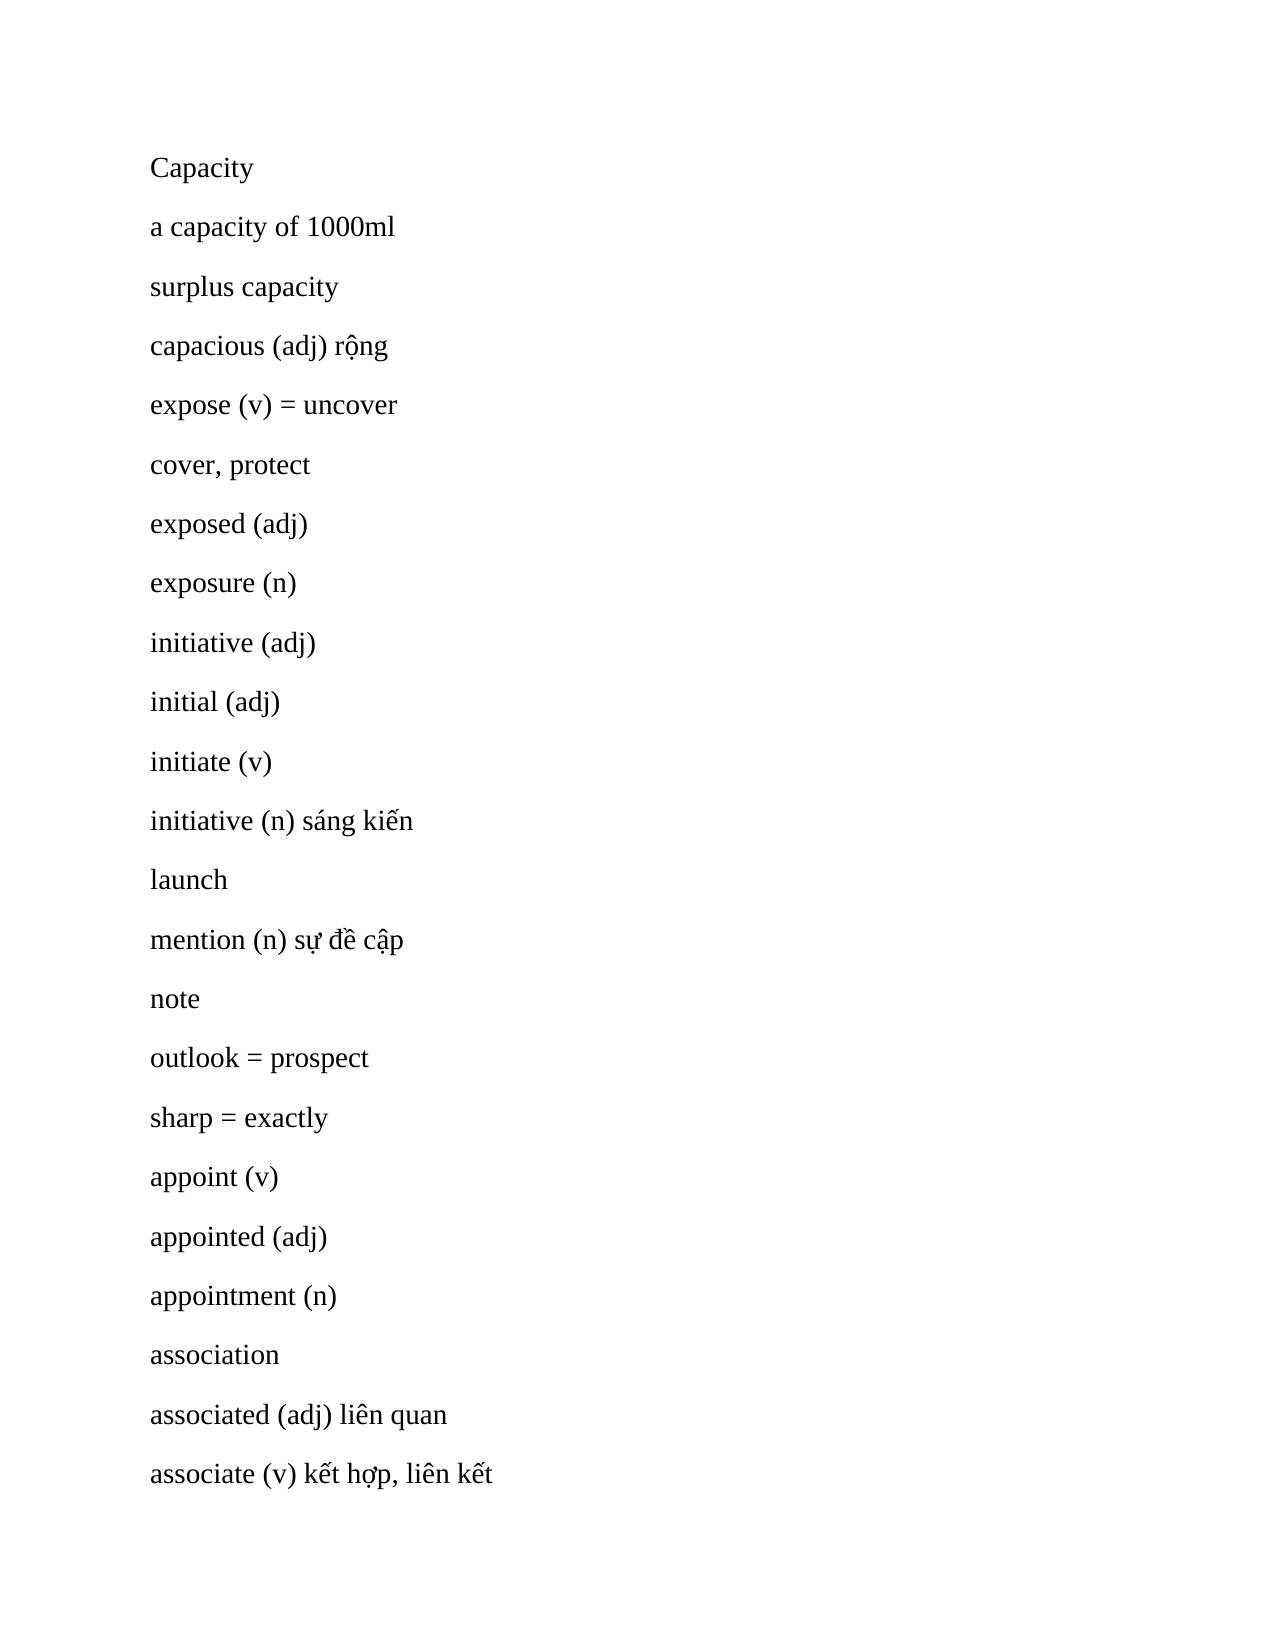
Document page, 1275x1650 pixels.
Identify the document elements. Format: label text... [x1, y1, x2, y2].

text note [150, 981, 1125, 1015]
text cover, protect [150, 447, 1125, 480]
text expose (v) = uncover [150, 387, 1125, 421]
text appoint (v) [150, 1159, 1125, 1193]
text appointed (adj) [150, 1219, 1125, 1252]
text exposure (n) [150, 566, 1125, 599]
text outlook = prospect [150, 1041, 1125, 1074]
text associate (v) kết hợp, liên kết [150, 1456, 1125, 1490]
text launch [150, 862, 1125, 896]
text capacious (adj) rộng [150, 328, 1125, 362]
text Capacity [150, 150, 1125, 183]
text surplus capacity [150, 269, 1125, 302]
text initial (adj) [150, 684, 1125, 718]
text appointment (n) [150, 1278, 1125, 1312]
text initiate (v) [150, 744, 1125, 777]
text initiative (n) sáng kiến [150, 803, 1125, 837]
text mention (n) sự đề cập [150, 922, 1125, 955]
text initiative (adj) [150, 625, 1125, 658]
text association [150, 1337, 1125, 1371]
text sharp = exactly [150, 1100, 1125, 1133]
text associated (adj) liên quan [150, 1397, 1125, 1430]
text a capacity of 1000ml [150, 209, 1125, 243]
text exposed (adj) [150, 506, 1125, 540]
